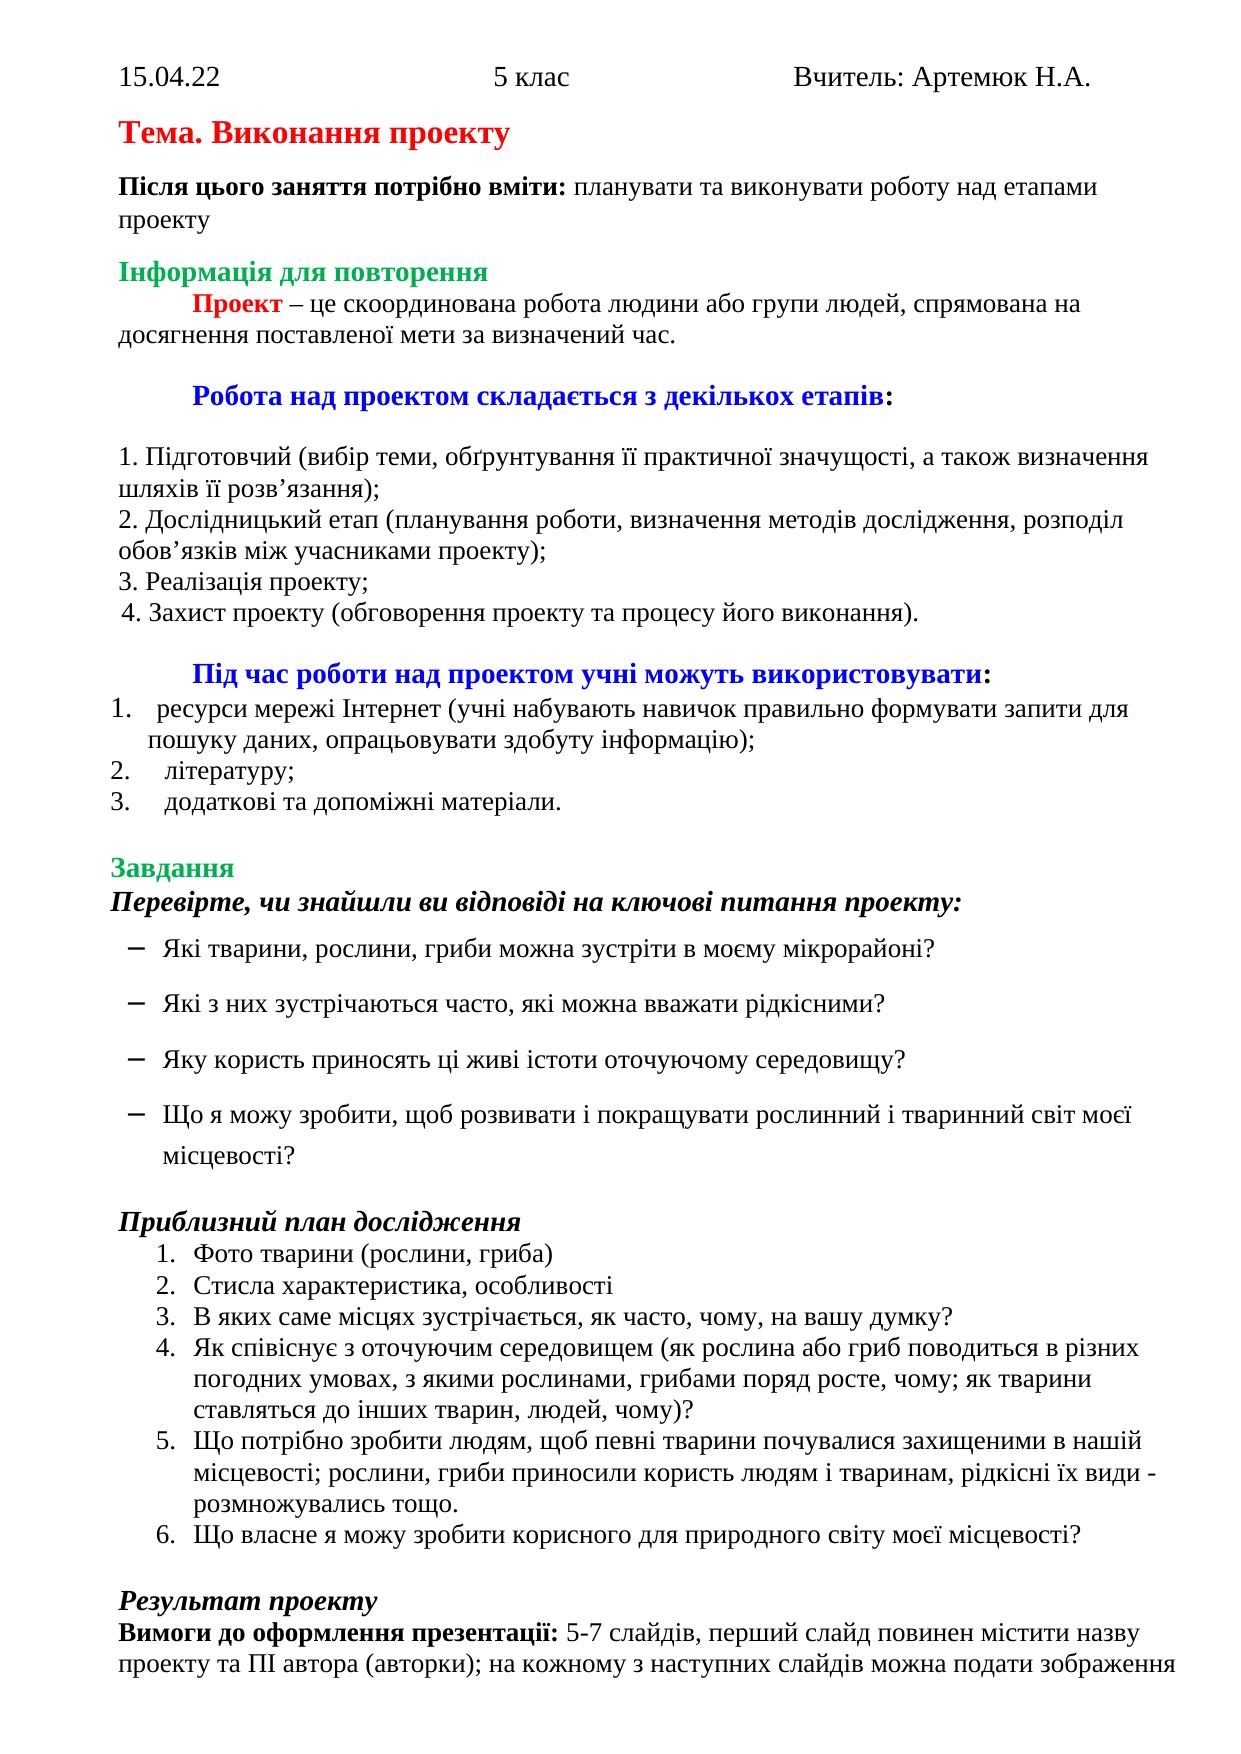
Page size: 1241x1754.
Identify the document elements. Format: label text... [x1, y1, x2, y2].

text 15.04.22 5 клас Вчитель: Артемюк Н.А. [118, 59, 1181, 93]
text 1. ресурси мережі Інтернет (учні набувають навичок правильно формувати запити для пошуку даних, опрацьовувати здобуту інформацію); [110, 690, 1181, 754]
text Приблизний план дослідження [118, 1204, 1181, 1238]
text Проект – це скоординована робота людини або групи людей, спрямована на досягнення поставленої мети за визначений час. [118, 287, 1181, 349]
text 1. Підготовчий (вибір теми, обґрунтування її практичної значущості, а також визначення шляхів її розв’язання); [118, 441, 1181, 503]
text Після цього заняття потрібно вміти: планувати та виконувати роботу над етапами проекту [118, 170, 1181, 234]
list Які з них зустрічаються часто, які можна вважати рідкісними? [125, 973, 1181, 1028]
text 2. літературу; [110, 754, 1181, 786]
text Інформація для повторення [118, 254, 1181, 287]
list Що власне я можу зробити корисного для природного світу моєї місцевості? [156, 1518, 1181, 1549]
list Що потрібно зробити людям, щоб певні тварини почувалися захищеними в нашій місцевості; рослини, гриби приносили користь людям і тваринам, рідкісні їх види - розмножувались тощо. [156, 1424, 1181, 1518]
text 2. Дослідницький етап (планування роботи, визначення методів дослідження, розподіл обов’язків між учасниками проекту); [118, 503, 1181, 565]
text Під час роботи над проектом учні можуть використовувати: [118, 656, 1181, 690]
text Робота над проектом складається з декількох етапів: [118, 378, 1181, 412]
list Що я можу зробити, щоб розвивати і покращувати рослинний і тваринний світ моєї місцевості? [125, 1084, 1181, 1171]
text Результат проекту [118, 1583, 1181, 1616]
text 4. Захист проекту (обговорення проекту та процесу його виконання). [118, 596, 1181, 627]
text Завдання [110, 850, 1181, 884]
list Яку користь приносять ці живі істоти оточуючому середовищу? [125, 1028, 1181, 1084]
text Тема. Виконання проекту [118, 112, 1181, 150]
text Перевірте, чи знайшли ви відповіді на ключові питання проекту: [110, 884, 1181, 917]
list Як співіснує з оточуючим середовищем (як рослина або гриб поводиться в різних погодних умовах, з якими рослинами, грибами поряд росте, чому; як тварини ставляться до інших тварин, людей, чому)? [156, 1331, 1181, 1424]
list Фото тварини (рослини, гриба) [156, 1238, 1181, 1269]
list Які тварини, рослини, гриби можна зустріти в моєму мікрорайоні? [125, 917, 1181, 973]
list Стисла характеристика, особливості [156, 1269, 1181, 1300]
text 3. Реалізація проекту; [118, 565, 1181, 596]
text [118, 1616, 1181, 1678]
text 3. додаткові та допоміжні матеріали. [110, 786, 1181, 817]
list В яких саме місцях зустрічається, як часто, чому, на вашу думку? [156, 1300, 1181, 1331]
